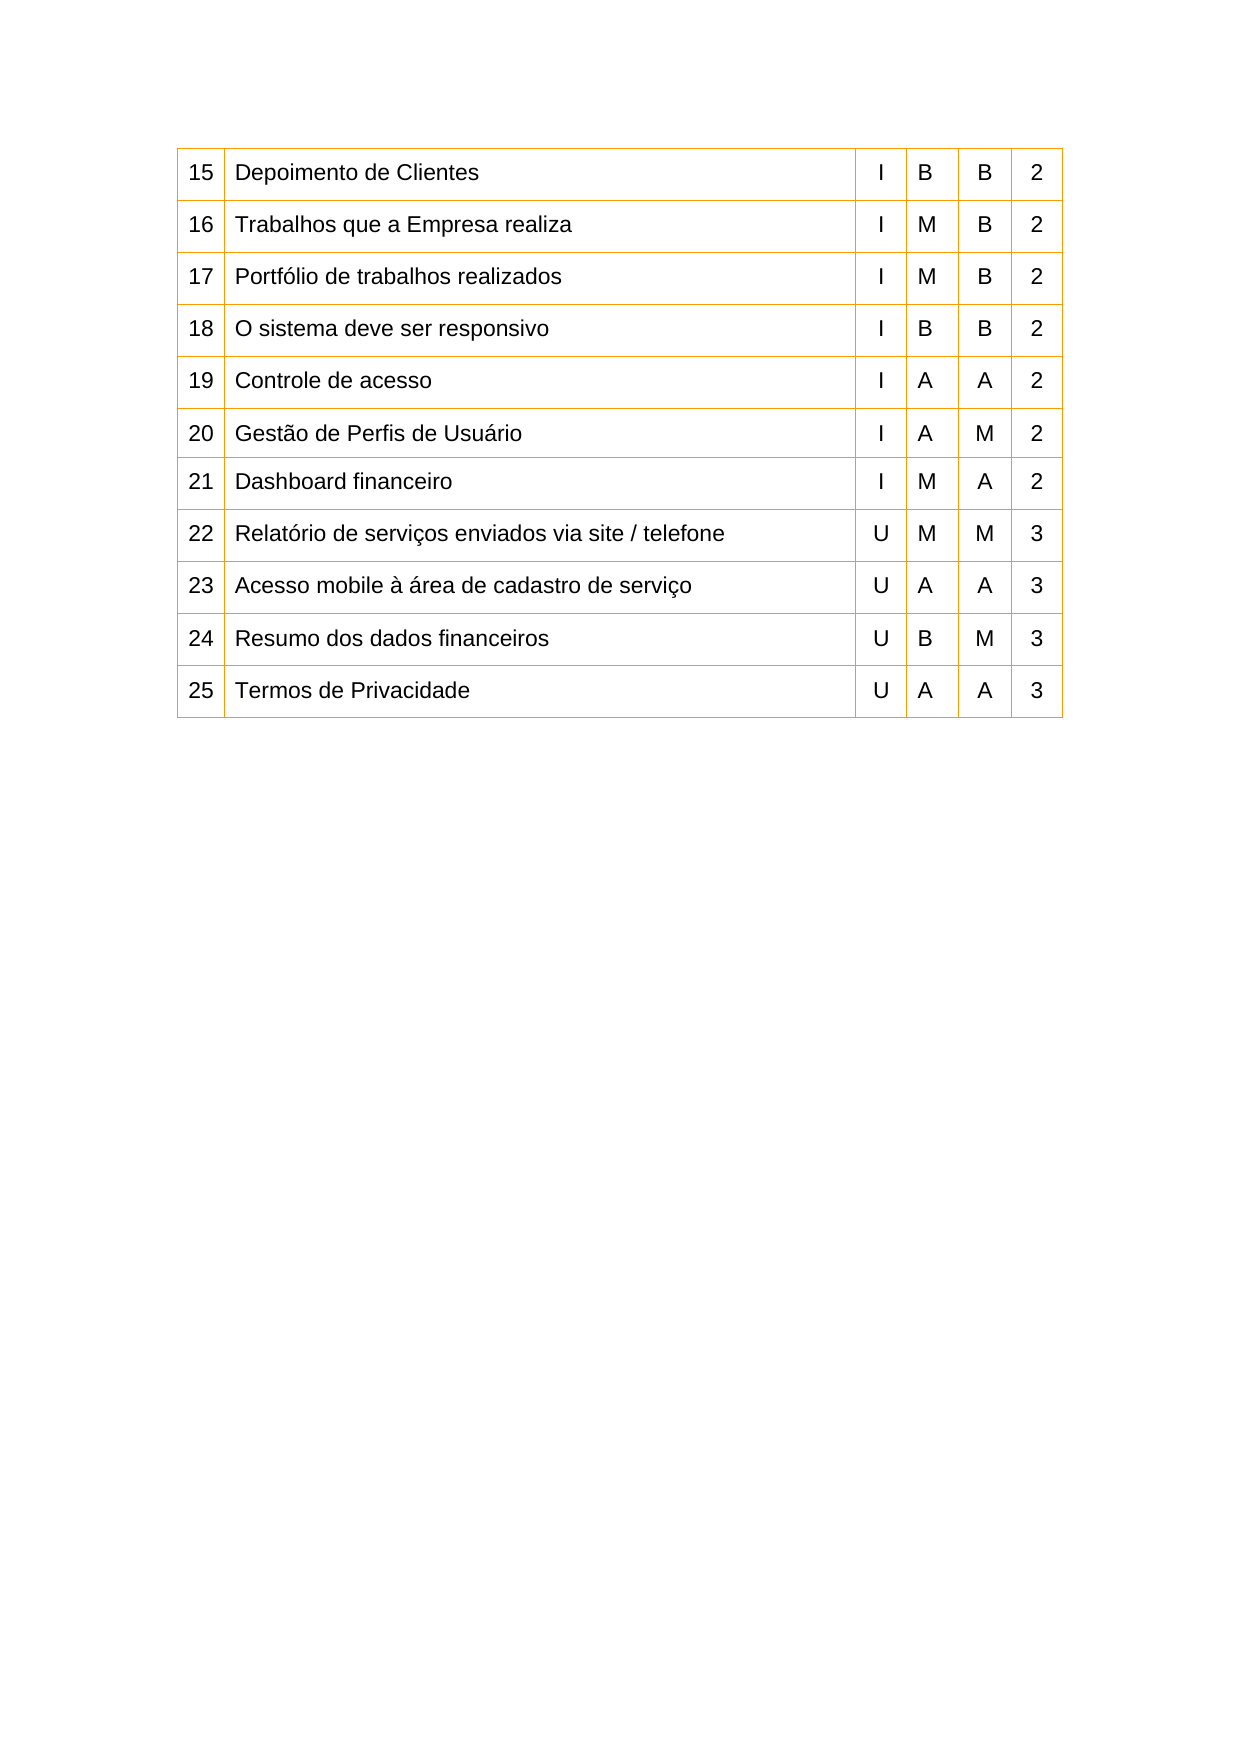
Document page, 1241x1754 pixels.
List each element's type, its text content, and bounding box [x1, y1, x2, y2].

table_cell U [856, 614, 906, 665]
table_cell Acesso mobile à área de cadastro de serviço [225, 562, 855, 613]
table_cell 3 [1012, 510, 1062, 561]
table_cell A [907, 562, 958, 613]
table_cell Trabalhos que a Empresa realiza [225, 201, 855, 252]
table_cell B [959, 305, 1011, 356]
table_cell 24 [178, 614, 224, 665]
table_cell Resumo dos dados financeiros [225, 614, 855, 665]
table_cell Termos de Privacidade [225, 666, 855, 717]
table_cell 2 [1012, 253, 1062, 304]
table_cell M [907, 458, 958, 509]
table_cell Dashboard financeiro [225, 458, 855, 509]
table_cell I [856, 409, 906, 457]
table_cell M [959, 409, 1011, 457]
table_cell 3 [1012, 666, 1062, 717]
table_cell U [856, 666, 906, 717]
table_cell 2 [1012, 409, 1062, 457]
table_cell A [959, 666, 1011, 717]
table_cell A [959, 357, 1011, 408]
table_cell B [959, 201, 1011, 252]
table_cell 3 [1012, 562, 1062, 613]
table_cell 2 [1012, 149, 1062, 200]
table_cell I [856, 305, 906, 356]
table_cell M [907, 510, 958, 561]
table_cell I [856, 357, 906, 408]
table_cell A [907, 409, 958, 457]
table_cell B [959, 149, 1011, 200]
table_cell 3 [1012, 614, 1062, 665]
table_cell B [907, 305, 958, 356]
table_cell 15 [178, 149, 224, 200]
table_cell 16 [178, 201, 224, 252]
table_cell 2 [1012, 305, 1062, 356]
table_cell A [907, 666, 958, 717]
table_cell 21 [178, 458, 224, 509]
table_cell 19 [178, 357, 224, 408]
table_cell 2 [1012, 357, 1062, 408]
table_cell Portfólio de trabalhos realizados [225, 253, 855, 304]
table_cell 2 [1012, 458, 1062, 509]
table_cell 20 [178, 409, 224, 457]
table_cell M [907, 201, 958, 252]
table_cell M [959, 614, 1011, 665]
table_cell U [856, 510, 906, 561]
table_cell 18 [178, 305, 224, 356]
table_cell 17 [178, 253, 224, 304]
table_cell A [959, 458, 1011, 509]
table_cell 2 [1012, 201, 1062, 252]
table_cell M [907, 253, 958, 304]
table_cell A [959, 562, 1011, 613]
table_cell 23 [178, 562, 224, 613]
table_cell 25 [178, 666, 224, 717]
table_cell B [907, 614, 958, 665]
table_cell I [856, 201, 906, 252]
table_cell Depoimento de Clientes [225, 149, 855, 200]
table_cell A [907, 357, 958, 408]
table_cell Gestão de Perfis de Usuário [225, 409, 855, 457]
table_cell I [856, 149, 906, 200]
table_cell Relatório de serviços enviados via site / telefone [225, 510, 855, 561]
table_cell I [856, 458, 906, 509]
table_cell Controle de acesso [225, 357, 855, 408]
table_cell M [959, 510, 1011, 561]
table_cell U [856, 562, 906, 613]
table_cell B [907, 149, 958, 200]
table_cell 22 [178, 510, 224, 561]
table_cell I [856, 253, 906, 304]
table_cell B [959, 253, 1011, 304]
table_cell O sistema deve ser responsivo [225, 305, 855, 356]
